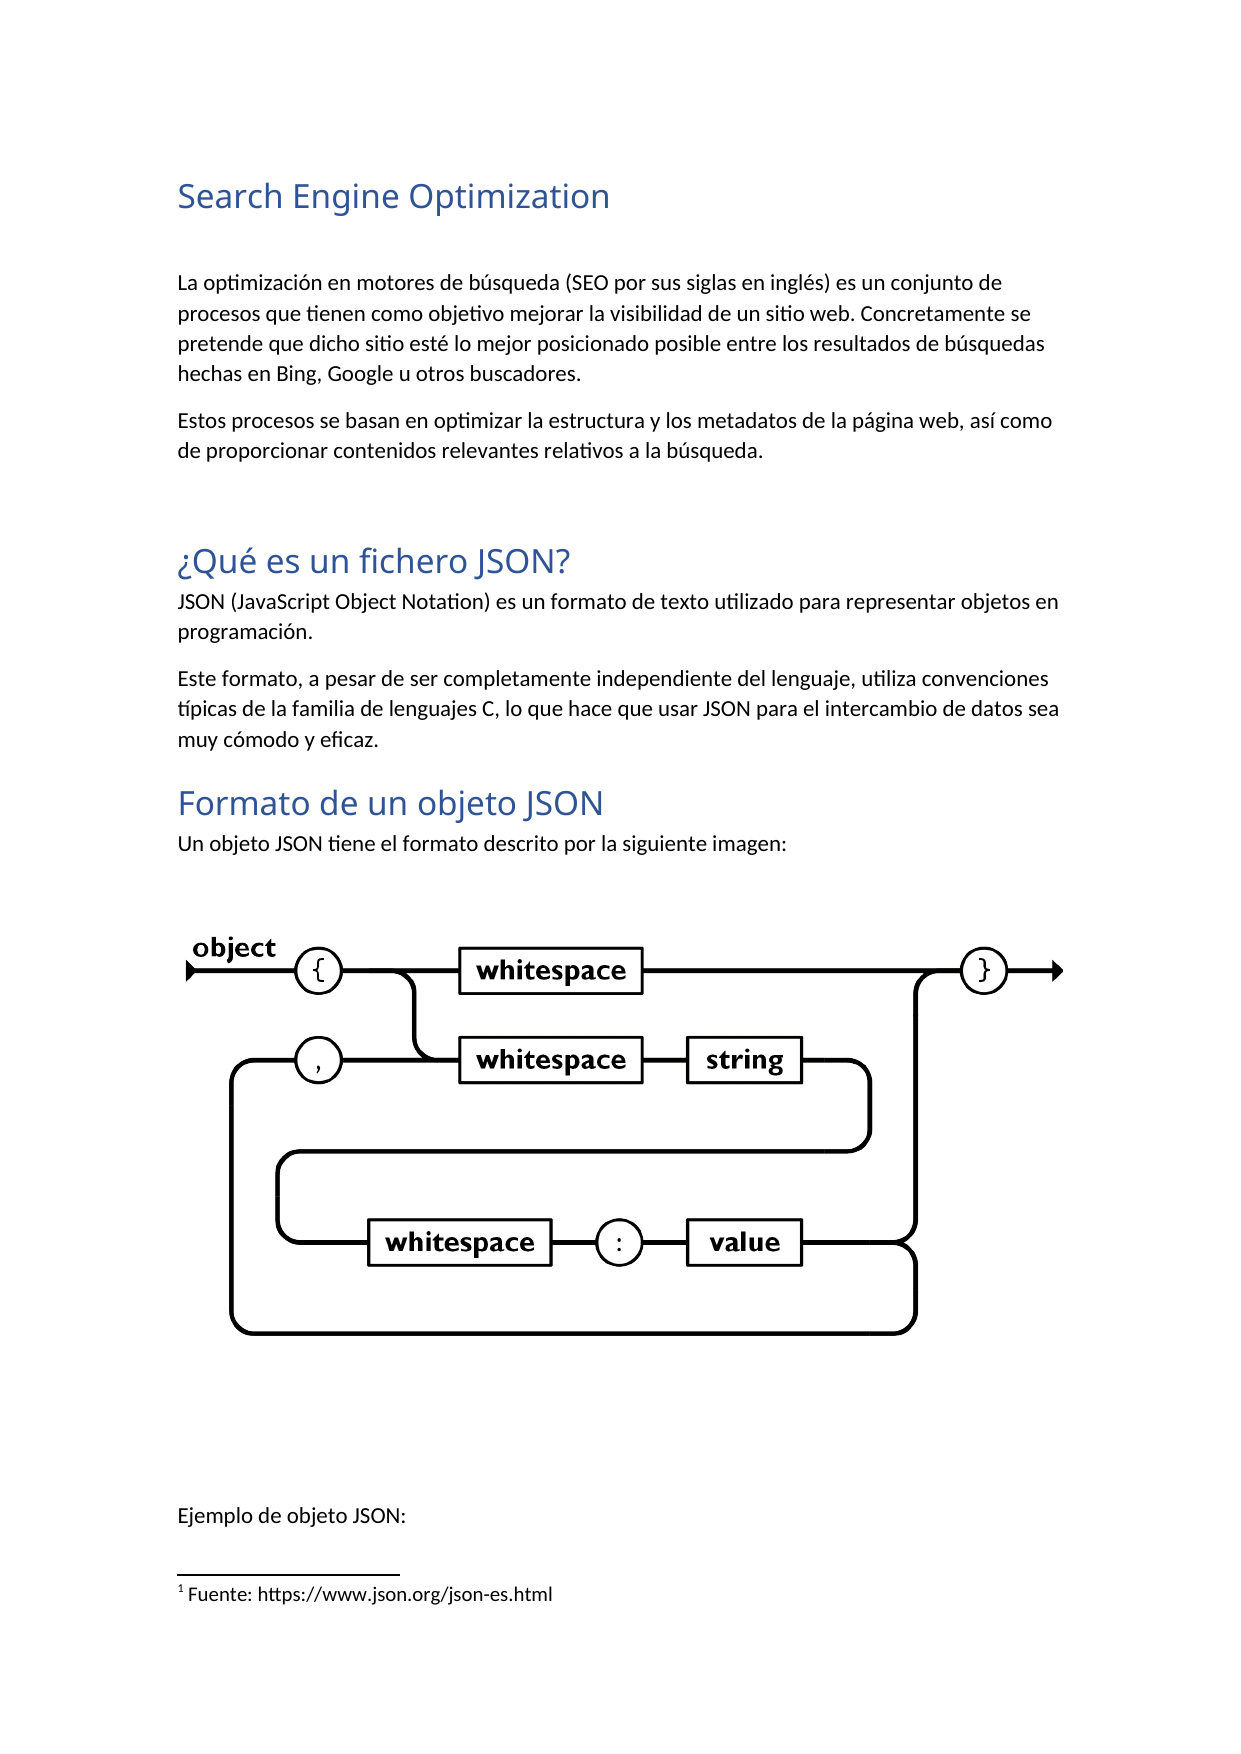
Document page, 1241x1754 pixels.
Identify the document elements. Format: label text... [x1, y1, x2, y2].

text Este formato, a pesar de ser completamente independiente del lenguaje, utiliza convenciones típicas de la familia de lenguajes C, lo que hace que usar JSON para el intercambio de datos sea muy cómodo y eficaz. [177, 664, 1063, 753]
subtitle Formato de un objeto JSON [177, 780, 1063, 825]
text Ejemplo de objeto JSON: [177, 1501, 1063, 1529]
subtitle Search Engine Optimization [177, 173, 1063, 218]
subtitle ¿Qué es un fichero JSON? [177, 538, 1063, 584]
text Estos procesos se basan en optimizar la estructura y los metadatos de la página web, así como de proporcionar contenidos relevantes relativos a la búsqueda. [177, 406, 1063, 464]
text La optimización en motores de búsqueda (SEO por sus siglas en inglés) es un conjunto de procesos que tienen como objetivo mejorar la visibilidad de un sitio web. Concretamente se pretende que dicho sitio esté lo mejor posicionado posible entre los resultados de búsquedas hechas en Bing, Google u otros buscadores. [177, 268, 1063, 387]
picture [177, 922, 1063, 1336]
text JSON (JavaScript Object Notation) es un formato de texto utilizado para representar objetos en programación. [177, 587, 1063, 645]
text Un objeto JSON tiene el formato descrito por la siguiente imagen: [177, 829, 1063, 857]
